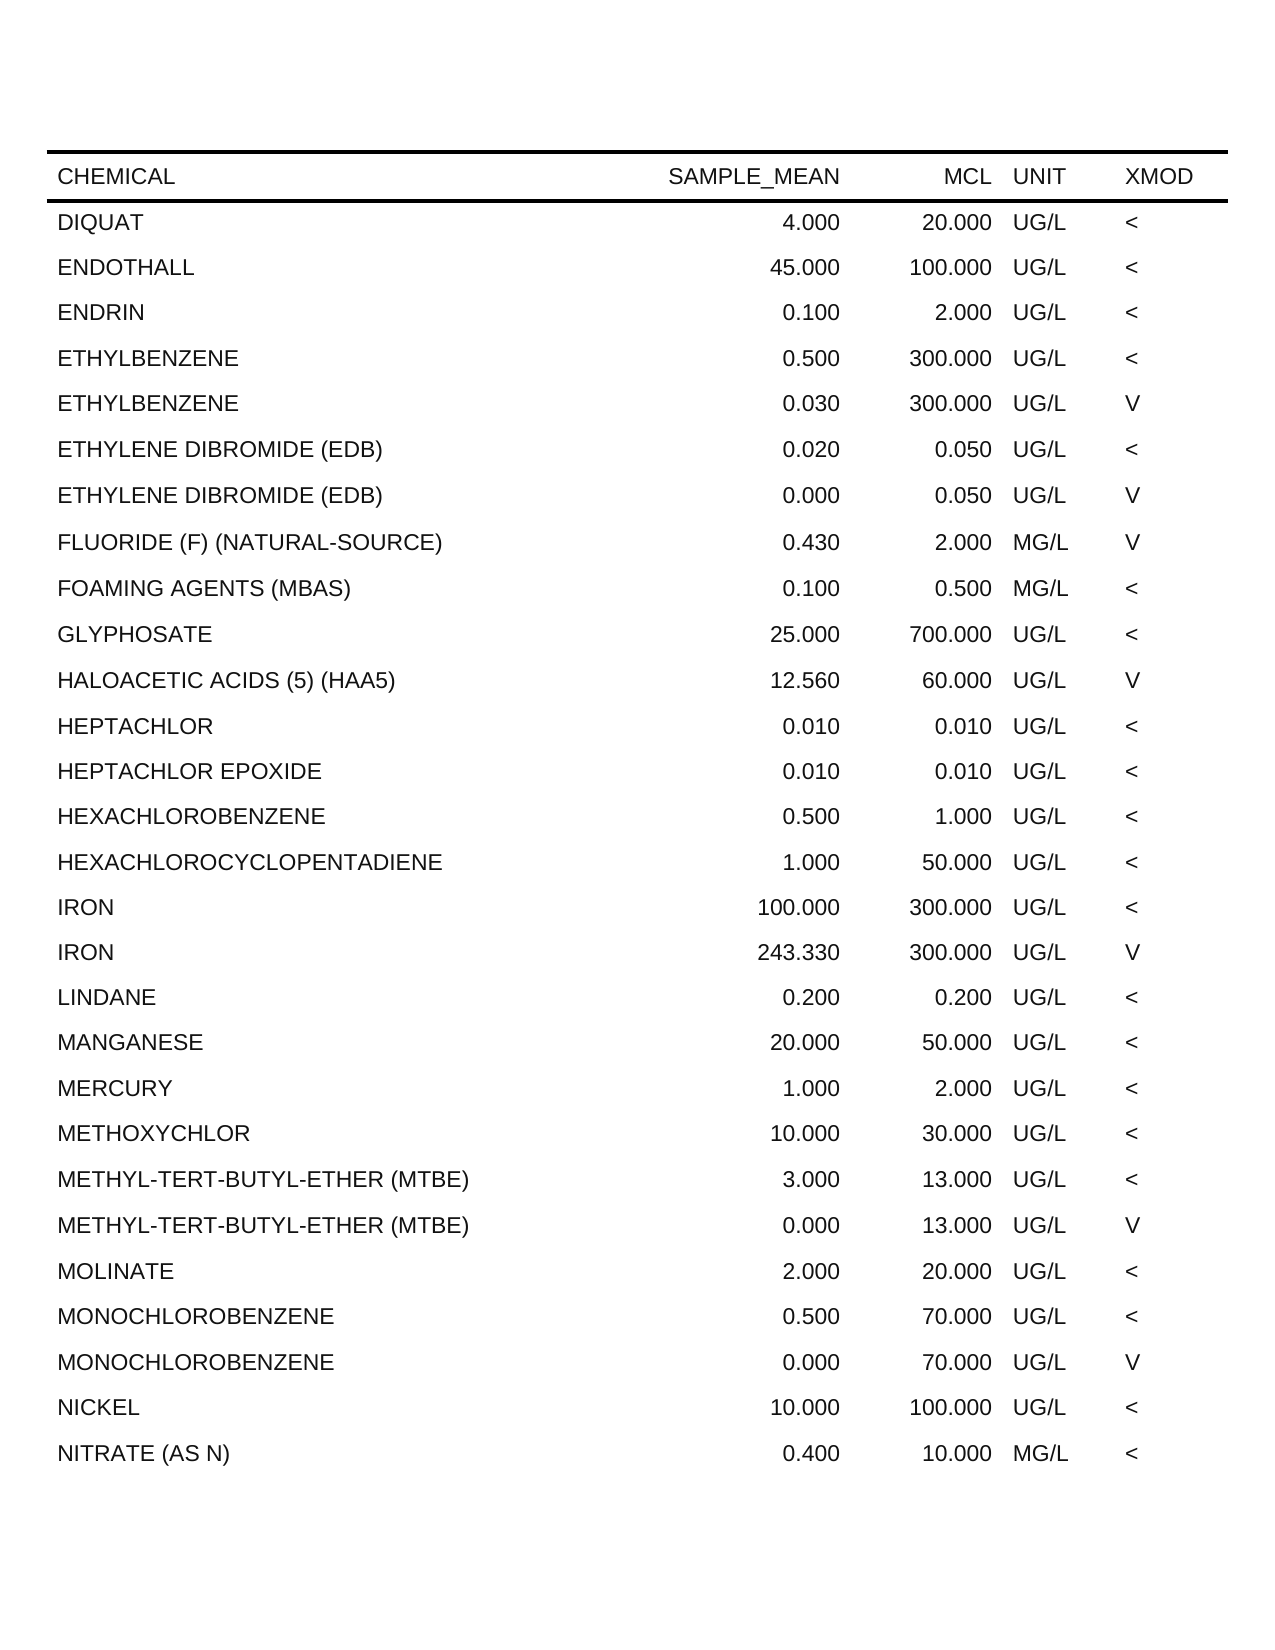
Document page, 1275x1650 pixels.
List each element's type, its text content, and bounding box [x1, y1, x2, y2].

table_cell HEPTACHLOR EPOXIDE [47, 749, 638, 794]
table_cell ENDOTHALL [47, 245, 638, 290]
table_cell 0.010 [638, 704, 850, 749]
table_cell MERCURY [47, 1065, 638, 1110]
table_cell 10.000 [850, 1430, 1002, 1476]
table_cell 0.500 [638, 335, 850, 380]
table_cell < [1114, 1294, 1228, 1339]
table_cell UG/L [1002, 930, 1114, 975]
table_cell 0.010 [850, 749, 1002, 794]
table_cell 0.000 [638, 472, 850, 519]
table_cell UG/L [1002, 1339, 1114, 1384]
table_cell V [1114, 472, 1228, 519]
table_cell < [1114, 245, 1228, 290]
table_cell UG/L [1002, 749, 1114, 794]
table_cell < [1114, 203, 1228, 245]
table_cell < [1114, 1249, 1228, 1294]
table_cell < [1114, 612, 1228, 657]
table_cell METHYL-TERT-BUTYL-ETHER (MTBE) [47, 1156, 638, 1202]
table_header CHEMICAL [47, 154, 638, 198]
table_cell MONOCHLOROBENZENE [47, 1339, 638, 1384]
table_cell 12.560 [638, 657, 850, 703]
table_cell 243.330 [638, 930, 850, 975]
table_cell MG/L [1002, 1430, 1114, 1476]
table_cell V [1114, 930, 1228, 975]
table_cell FOAMING AGENTS (MBAS) [47, 565, 638, 612]
table_cell 0.100 [638, 565, 850, 612]
table_cell 45.000 [638, 245, 850, 290]
table_cell 0.200 [638, 975, 850, 1020]
table_cell 1.000 [850, 794, 1002, 839]
table_cell 70.000 [850, 1294, 1002, 1339]
table_cell UG/L [1002, 472, 1114, 519]
table_cell V [1114, 519, 1228, 565]
table_cell 0.500 [850, 565, 1002, 612]
table_cell 100.000 [850, 1384, 1002, 1429]
table_cell UG/L [1002, 1156, 1114, 1202]
table_cell ETHYLBENZENE [47, 335, 638, 380]
table_cell < [1114, 704, 1228, 749]
table_cell DIQUAT [47, 203, 638, 245]
table_cell 2.000 [850, 519, 1002, 565]
table_cell METHOXYCHLOR [47, 1110, 638, 1156]
table_cell UG/L [1002, 612, 1114, 657]
table_cell 20.000 [638, 1020, 850, 1065]
table_cell 0.020 [638, 426, 850, 472]
table_cell 13.000 [850, 1156, 1002, 1202]
table_cell V [1114, 1339, 1228, 1384]
table_header XMOD [1114, 154, 1228, 198]
table_cell < [1114, 1110, 1228, 1156]
table_cell 2.000 [638, 1249, 850, 1294]
table_cell 0.200 [850, 975, 1002, 1020]
table_cell 10.000 [638, 1384, 850, 1429]
table_cell UG/L [1002, 839, 1114, 884]
table_cell 300.000 [850, 335, 1002, 380]
table_cell 2.000 [850, 1065, 1002, 1110]
table_cell UG/L [1002, 1110, 1114, 1156]
table_cell METHYL-TERT-BUTYL-ETHER (MTBE) [47, 1202, 638, 1249]
table_cell 0.400 [638, 1430, 850, 1476]
table_cell < [1114, 794, 1228, 839]
table_cell UG/L [1002, 1249, 1114, 1294]
table_cell UG/L [1002, 704, 1114, 749]
table_cell 20.000 [850, 1249, 1002, 1294]
table_cell 0.000 [638, 1202, 850, 1249]
table_cell V [1114, 1202, 1228, 1249]
table_cell UG/L [1002, 1384, 1114, 1429]
table_cell 0.500 [638, 1294, 850, 1339]
table_cell 50.000 [850, 1020, 1002, 1065]
table_cell V [1114, 380, 1228, 426]
table_cell FLUORIDE (F) (NATURAL-SOURCE) [47, 519, 638, 565]
table_cell < [1114, 975, 1228, 1020]
table_cell UG/L [1002, 335, 1114, 380]
table_cell HEXACHLOROBENZENE [47, 794, 638, 839]
table_cell ETHYLENE DIBROMIDE (EDB) [47, 426, 638, 472]
table_cell 50.000 [850, 839, 1002, 884]
table_cell UG/L [1002, 1065, 1114, 1110]
table_cell < [1114, 1430, 1228, 1476]
table_cell 0.010 [850, 704, 1002, 749]
table_cell ETHYLENE DIBROMIDE (EDB) [47, 472, 638, 519]
table_cell UG/L [1002, 1202, 1114, 1249]
table_cell 0.030 [638, 380, 850, 426]
table_cell MANGANESE [47, 1020, 638, 1065]
table_cell < [1114, 1065, 1228, 1110]
table_cell 25.000 [638, 612, 850, 657]
table_cell 0.430 [638, 519, 850, 565]
table_cell HALOACETIC ACIDS (5) (HAA5) [47, 657, 638, 703]
table_header UNIT [1002, 154, 1114, 198]
table_cell 0.010 [638, 749, 850, 794]
table_cell 70.000 [850, 1339, 1002, 1384]
table_cell 300.000 [850, 930, 1002, 975]
table_cell UG/L [1002, 1294, 1114, 1339]
table_cell V [1114, 657, 1228, 703]
table_cell UG/L [1002, 1020, 1114, 1065]
table_cell 0.050 [850, 472, 1002, 519]
table_cell UG/L [1002, 975, 1114, 1020]
table_cell 0.000 [638, 1339, 850, 1384]
table_cell IRON [47, 884, 638, 929]
table_cell 30.000 [850, 1110, 1002, 1156]
table_cell NICKEL [47, 1384, 638, 1429]
table_header SAMPLE_MEAN [638, 154, 850, 198]
table_cell UG/L [1002, 794, 1114, 839]
table_cell IRON [47, 930, 638, 975]
table_cell 0.100 [638, 290, 850, 335]
table_cell < [1114, 426, 1228, 472]
table_cell UG/L [1002, 884, 1114, 929]
table_cell UG/L [1002, 657, 1114, 703]
table_cell UG/L [1002, 380, 1114, 426]
table_cell 1.000 [638, 839, 850, 884]
table_cell NITRATE (AS N) [47, 1430, 638, 1476]
table_cell < [1114, 1384, 1228, 1429]
table_cell MG/L [1002, 565, 1114, 612]
table_cell UG/L [1002, 290, 1114, 335]
table_cell 300.000 [850, 380, 1002, 426]
table_cell 60.000 [850, 657, 1002, 703]
table_cell < [1114, 749, 1228, 794]
table_cell < [1114, 1156, 1228, 1202]
table_cell 13.000 [850, 1202, 1002, 1249]
table_cell UG/L [1002, 426, 1114, 472]
table_cell 2.000 [850, 290, 1002, 335]
table_cell 0.050 [850, 426, 1002, 472]
table_cell GLYPHOSATE [47, 612, 638, 657]
table_cell UG/L [1002, 245, 1114, 290]
table_cell ETHYLBENZENE [47, 380, 638, 426]
table_header MCL [850, 154, 1002, 198]
table_cell ENDRIN [47, 290, 638, 335]
table_cell LINDANE [47, 975, 638, 1020]
table_cell MONOCHLOROBENZENE [47, 1294, 638, 1339]
table_cell < [1114, 565, 1228, 612]
table_cell MOLINATE [47, 1249, 638, 1294]
table_cell 10.000 [638, 1110, 850, 1156]
table_cell < [1114, 290, 1228, 335]
table_cell < [1114, 335, 1228, 380]
table_cell 20.000 [850, 203, 1002, 245]
table_cell 0.500 [638, 794, 850, 839]
table_cell 1.000 [638, 1065, 850, 1110]
table_cell HEPTACHLOR [47, 704, 638, 749]
table_cell < [1114, 1020, 1228, 1065]
table_cell UG/L [1002, 203, 1114, 245]
table_cell < [1114, 839, 1228, 884]
table_cell 300.000 [850, 884, 1002, 929]
table_cell HEXACHLOROCYCLOPENTADIENE [47, 839, 638, 884]
table_cell 4.000 [638, 203, 850, 245]
table_cell < [1114, 884, 1228, 929]
table_cell 100.000 [638, 884, 850, 929]
table_cell MG/L [1002, 519, 1114, 565]
table_cell 3.000 [638, 1156, 850, 1202]
table_cell 700.000 [850, 612, 1002, 657]
table_cell 100.000 [850, 245, 1002, 290]
